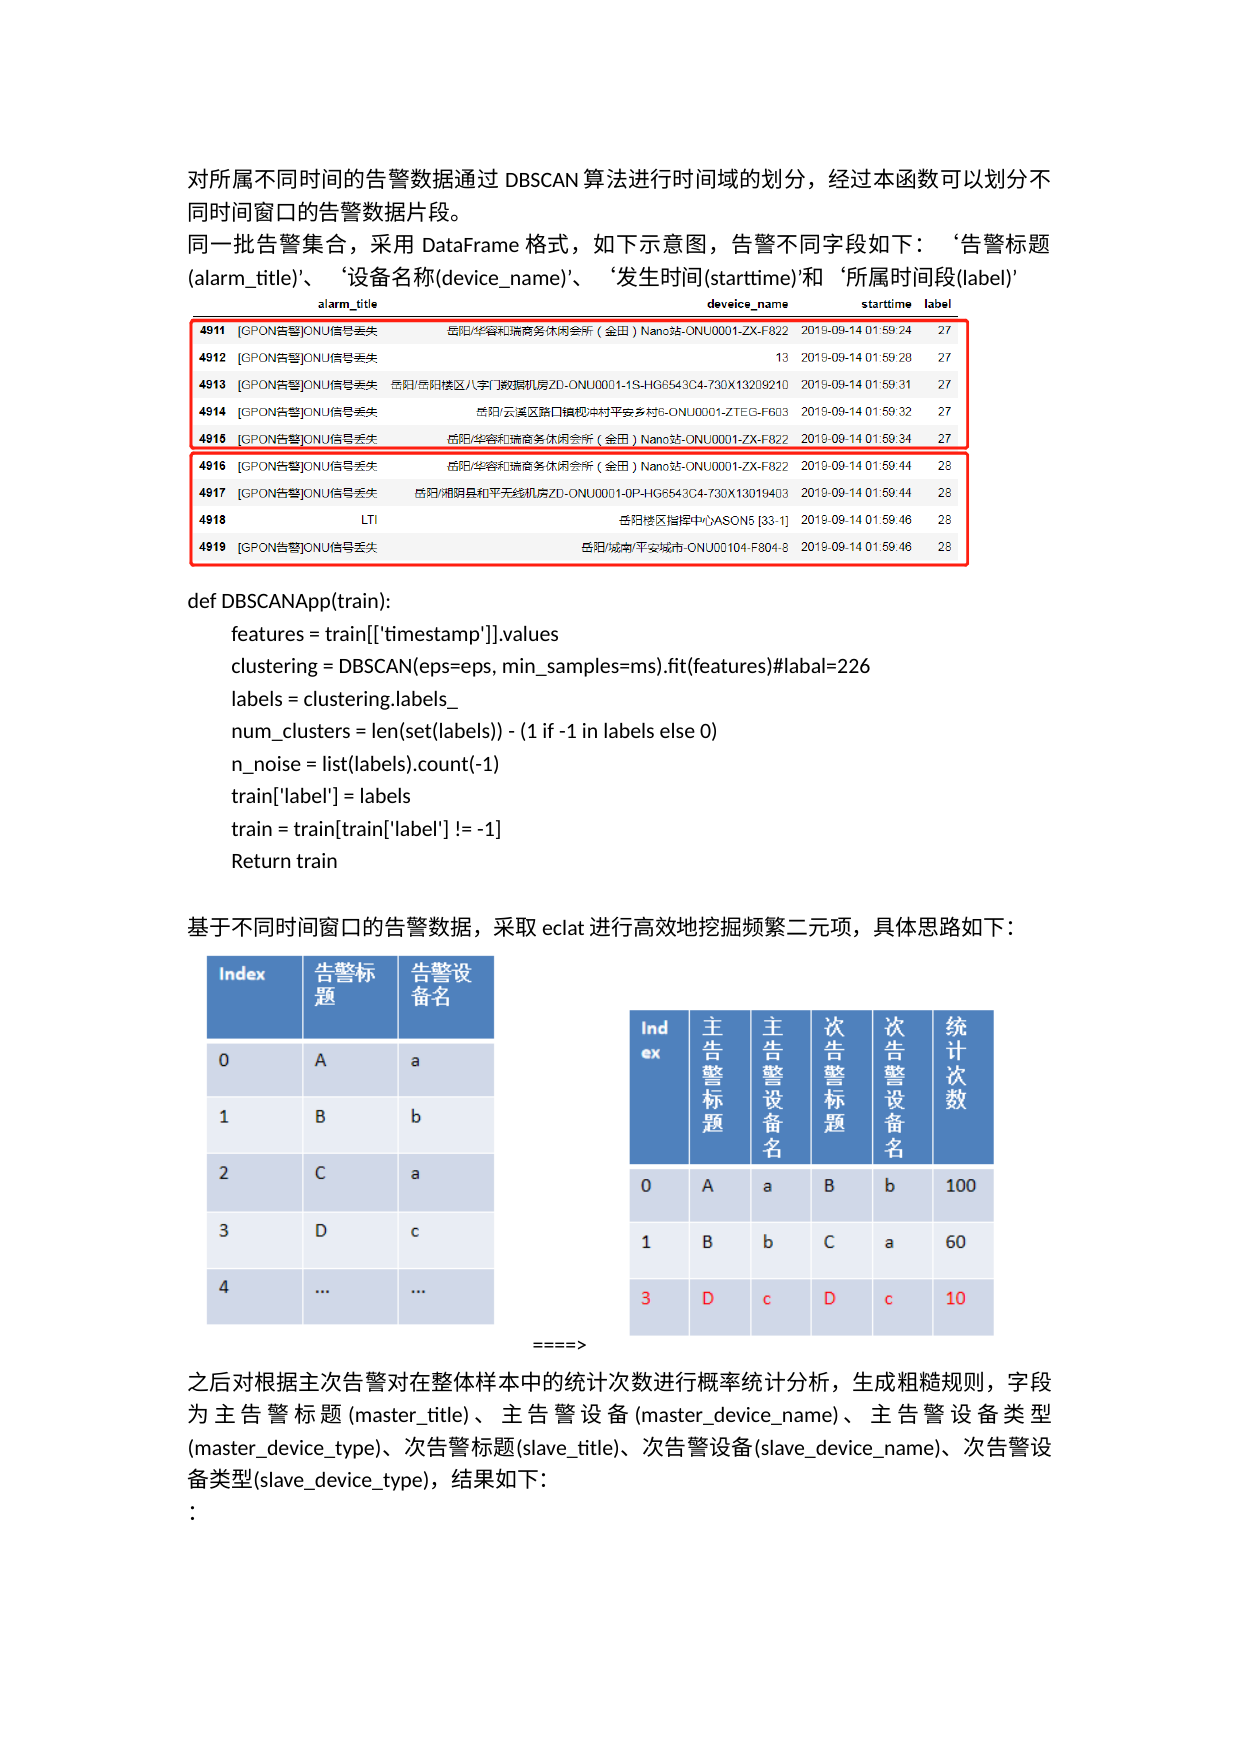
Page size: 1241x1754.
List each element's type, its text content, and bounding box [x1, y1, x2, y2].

picture [606, 984, 1018, 1352]
text num_clusters = len(set(labels)) - (1 if -1 in labels else 0) [187, 714, 1053, 747]
text clustering = DBSCAN(eps=eps, min_samples=ms).fit(features)#labal=226 [187, 649, 1053, 682]
text labels = clustering.labels_ [187, 682, 1053, 714]
text train = train[train['label'] != -1] [187, 812, 1053, 844]
text def DBSCANApp(train): [187, 584, 1053, 617]
text features = train[['timestamp']].values [187, 617, 1053, 649]
text Return train [187, 844, 1053, 877]
text ： [187, 1494, 1053, 1527]
text 对所属不同时间的告警数据通过DBSCAN算法进行时间域的划分，经过本函数可以划分不同时间窗口的告警数据片段。 [187, 162, 1053, 227]
text 基于不同时间窗口的告警数据，采取eclat进行高效地挖掘频繁二元项，具体思路如下： [187, 909, 1053, 942]
picture [187, 292, 970, 568]
text 同一批告警集合，采用DataFrame格式，如下示意图，告警不同字段如下：‘告警标题(alarm_title)’、‘设备名称(device_name)’、‘发生时间(starttime)’和‘所属时间段(label)’ [187, 227, 1053, 292]
picture [187, 942, 528, 1352]
text 之后对根据主次告警对在整体样本中的统计次数进行概率统计分析，生成粗糙规则，字段为主告警标题(master_title)、主告警设备(master_device_name)、主告警设备类型(master_device_type)、次告警标题(slave_title)、次告警设备(slave_device_name)、次告警设备类型(slave_device_type)，结果如下： [187, 1364, 1053, 1494]
text train['label'] = labels [187, 779, 1053, 812]
text n_noise = list(labels).count(-1) [187, 747, 1053, 779]
